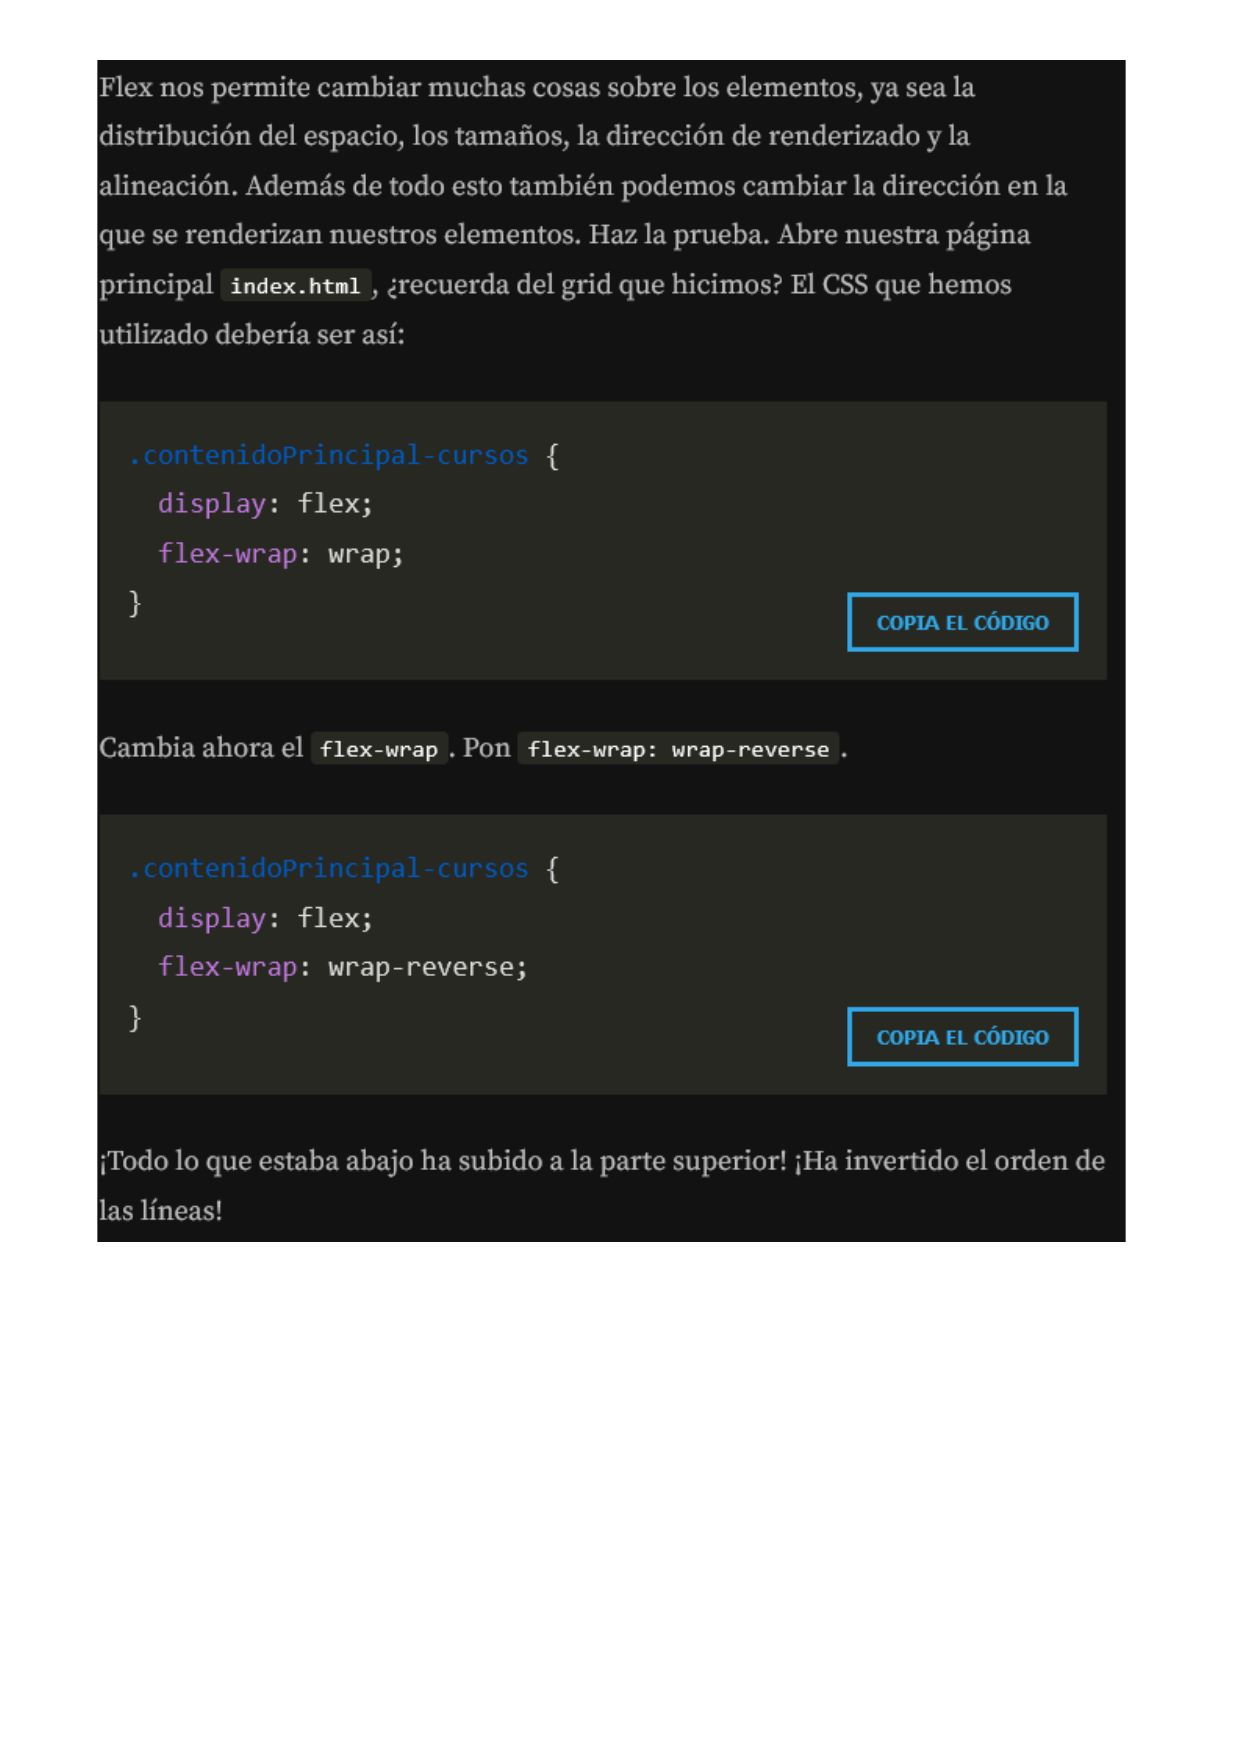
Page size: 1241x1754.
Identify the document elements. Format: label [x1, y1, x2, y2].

picture [97, 60, 1126, 1242]
